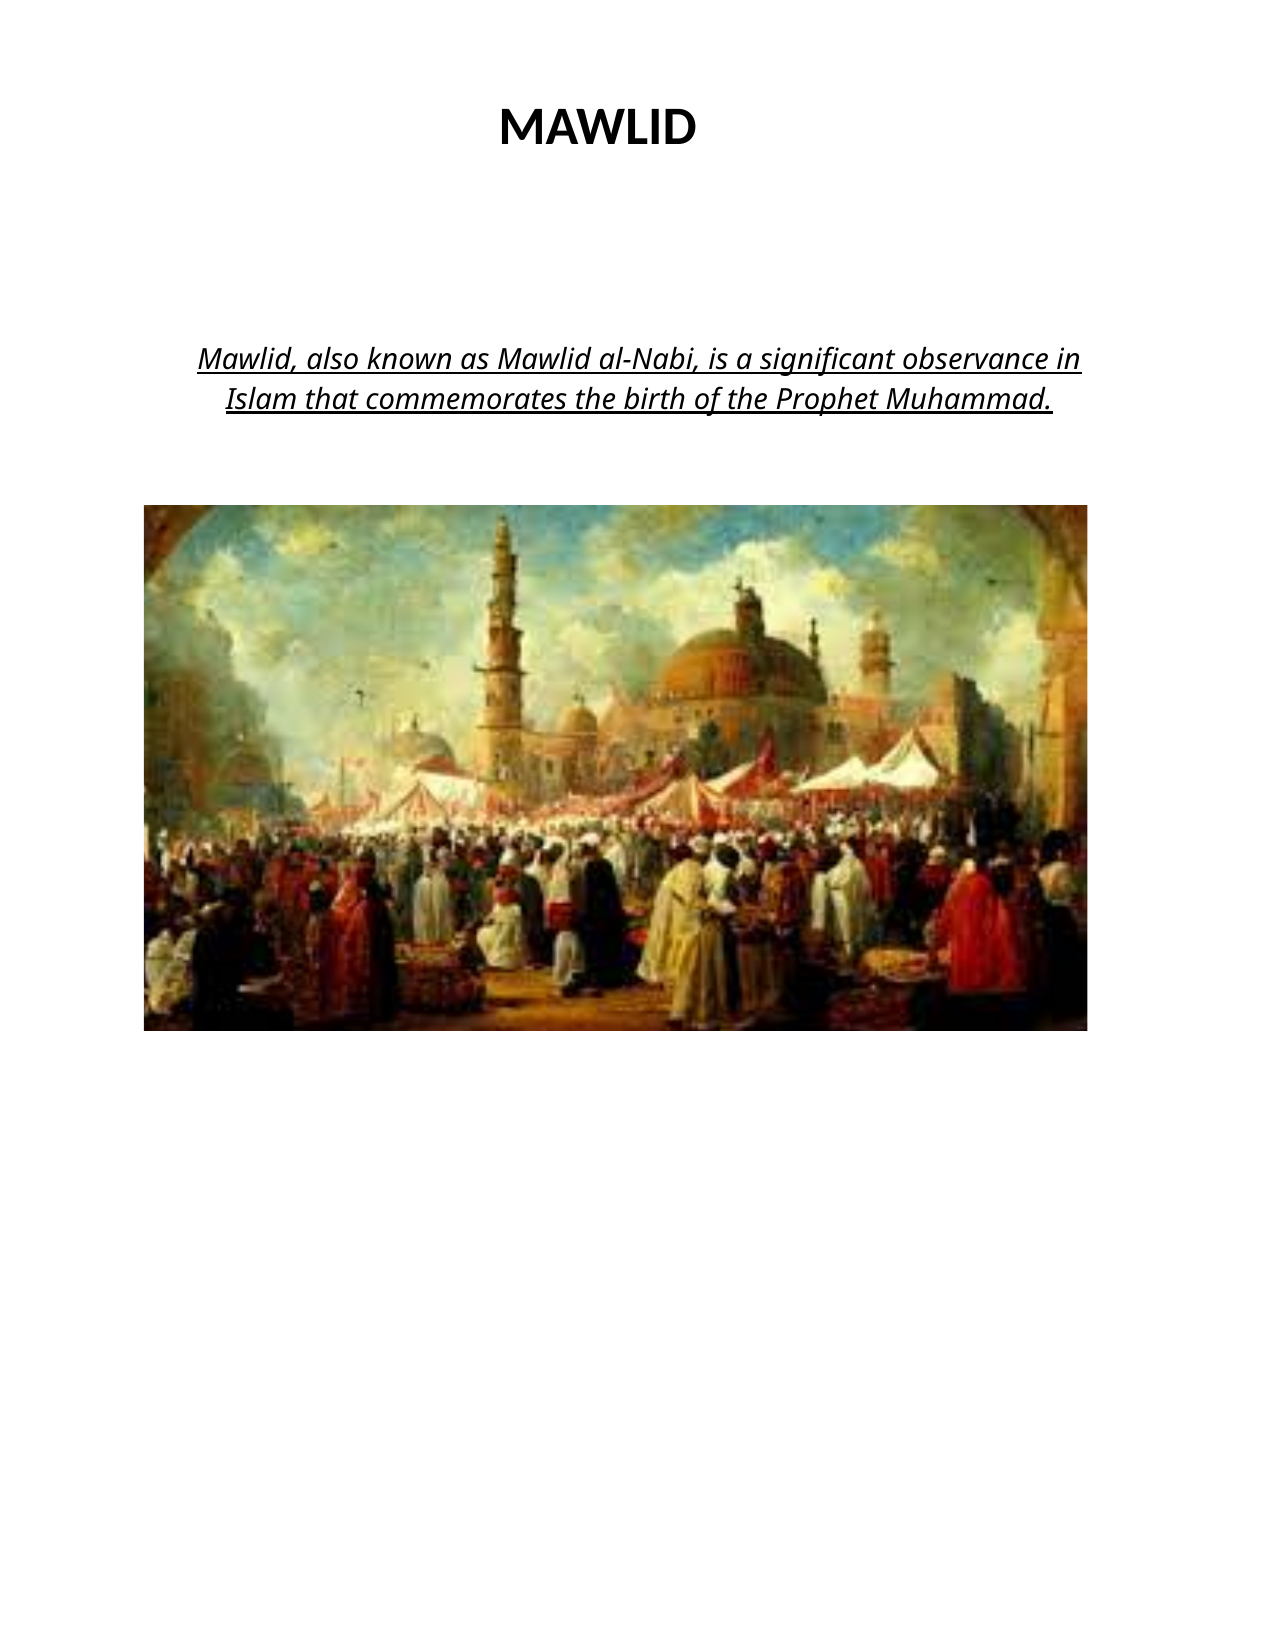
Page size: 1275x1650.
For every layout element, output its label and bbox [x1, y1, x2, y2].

picture [143, 505, 1088, 1031]
